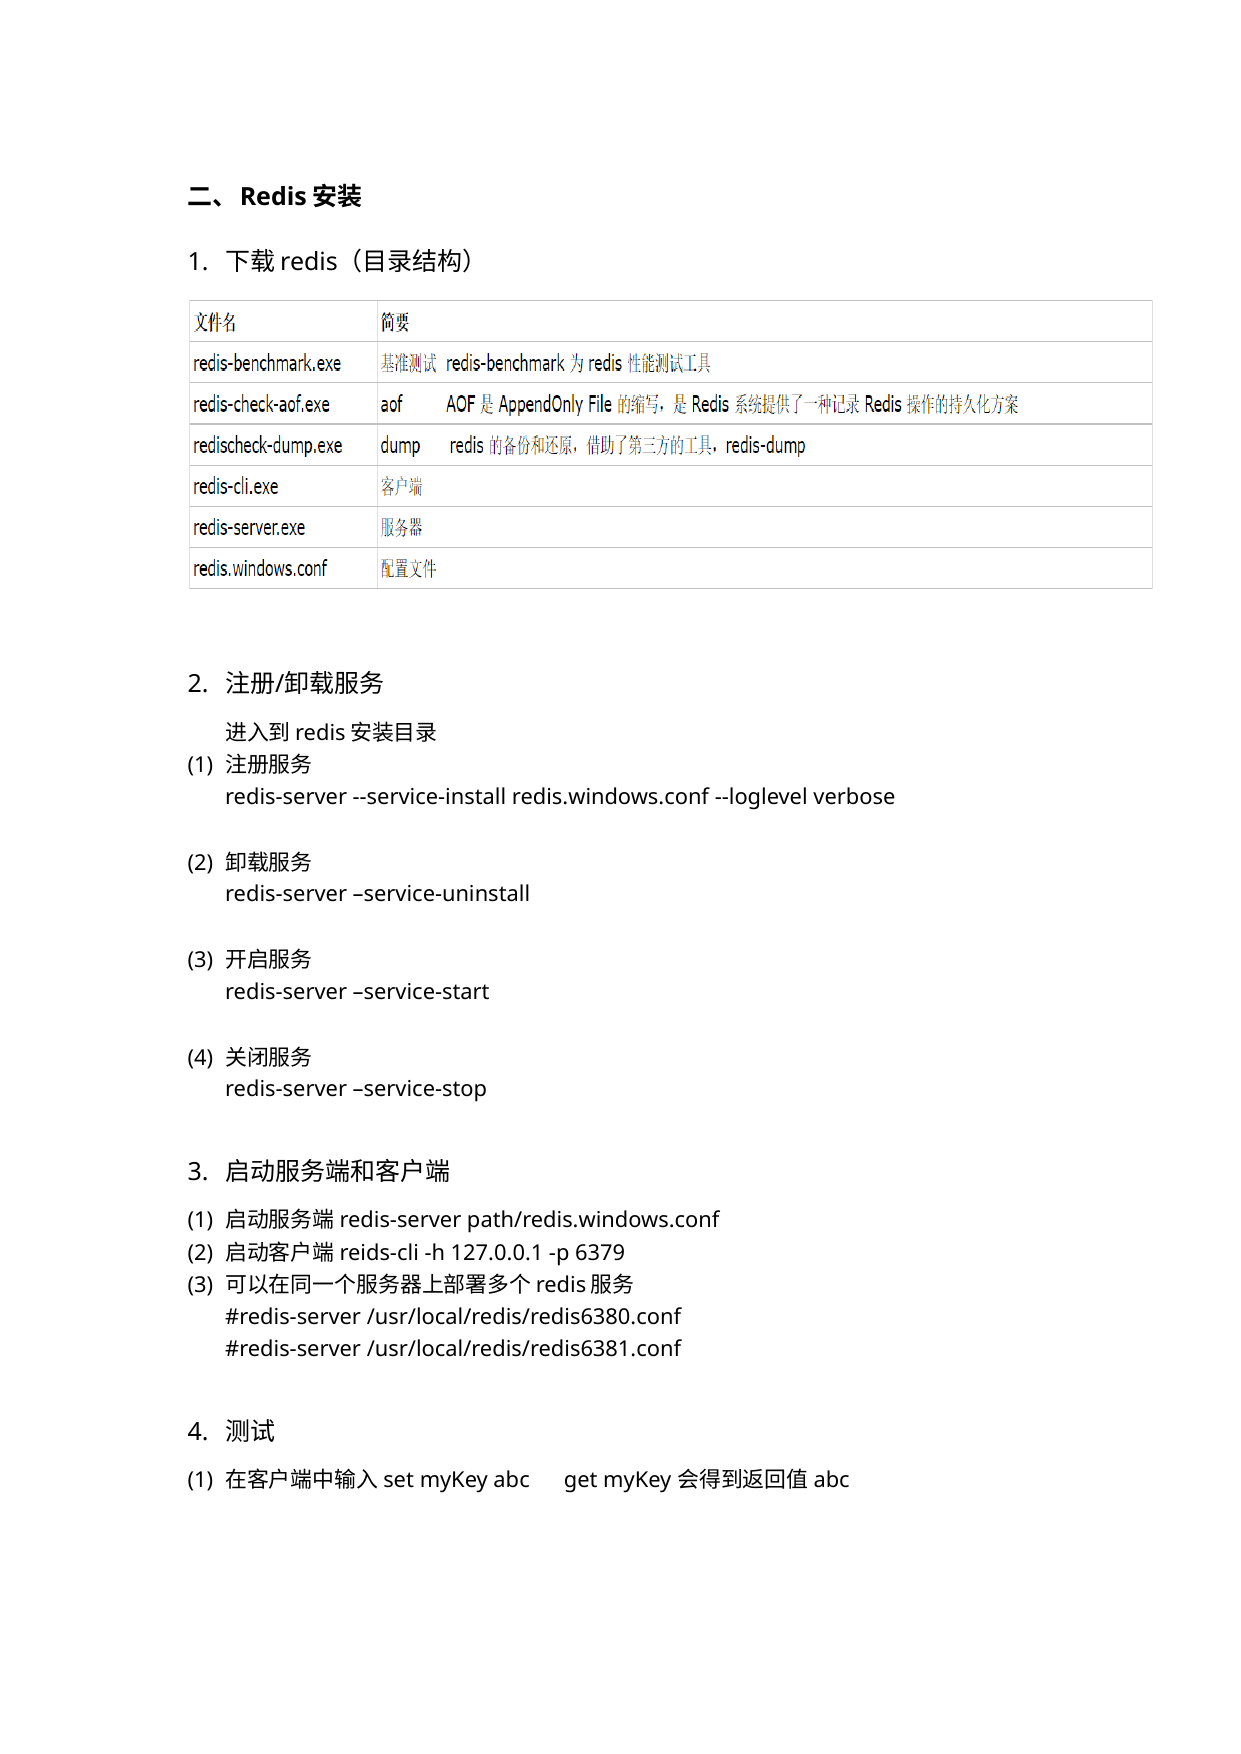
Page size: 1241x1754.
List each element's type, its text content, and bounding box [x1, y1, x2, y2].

subtitle 注册/卸载服务 [187, 649, 1053, 714]
subtitle 下载redis（目录结构） [187, 227, 1053, 292]
list redis-server –service-uninstall [225, 877, 1053, 909]
list #redis-server /usr/local/redis/redis6381.conf [225, 1332, 1053, 1364]
list redis-server –service-stop [225, 1072, 1053, 1104]
list redis-server --service-install redis.windows.conf --loglevel verbose [225, 779, 1053, 812]
list 可以在同一个服务器上部署多个redis服务 [187, 1267, 1053, 1299]
list 启动服务端 redis-server path/redis.windows.conf [187, 1202, 1053, 1234]
text redis-server –service-start [225, 974, 1053, 1007]
list 关闭服务 [187, 1039, 1053, 1072]
text #redis-server /usr/local/redis/redis6380.conf [187, 1299, 1053, 1332]
subtitle 测试 [187, 1397, 1053, 1462]
list 注册服务 [187, 747, 1053, 779]
list 卸载服务 [187, 844, 1053, 877]
subtitle 启动服务端和客户端 [187, 1137, 1053, 1202]
picture [187, 292, 1165, 597]
text 进入到redis安装目录 [225, 714, 1053, 747]
list 开启服务 [187, 942, 1053, 974]
list 在客户端中输入 set myKey abc get myKey 会得到返回值 abc [187, 1462, 1053, 1494]
list 启动客户端 reids-cli -h 127.0.0.1 -p 6379 [187, 1234, 1053, 1267]
subtitle Redis安装 [187, 162, 1053, 227]
